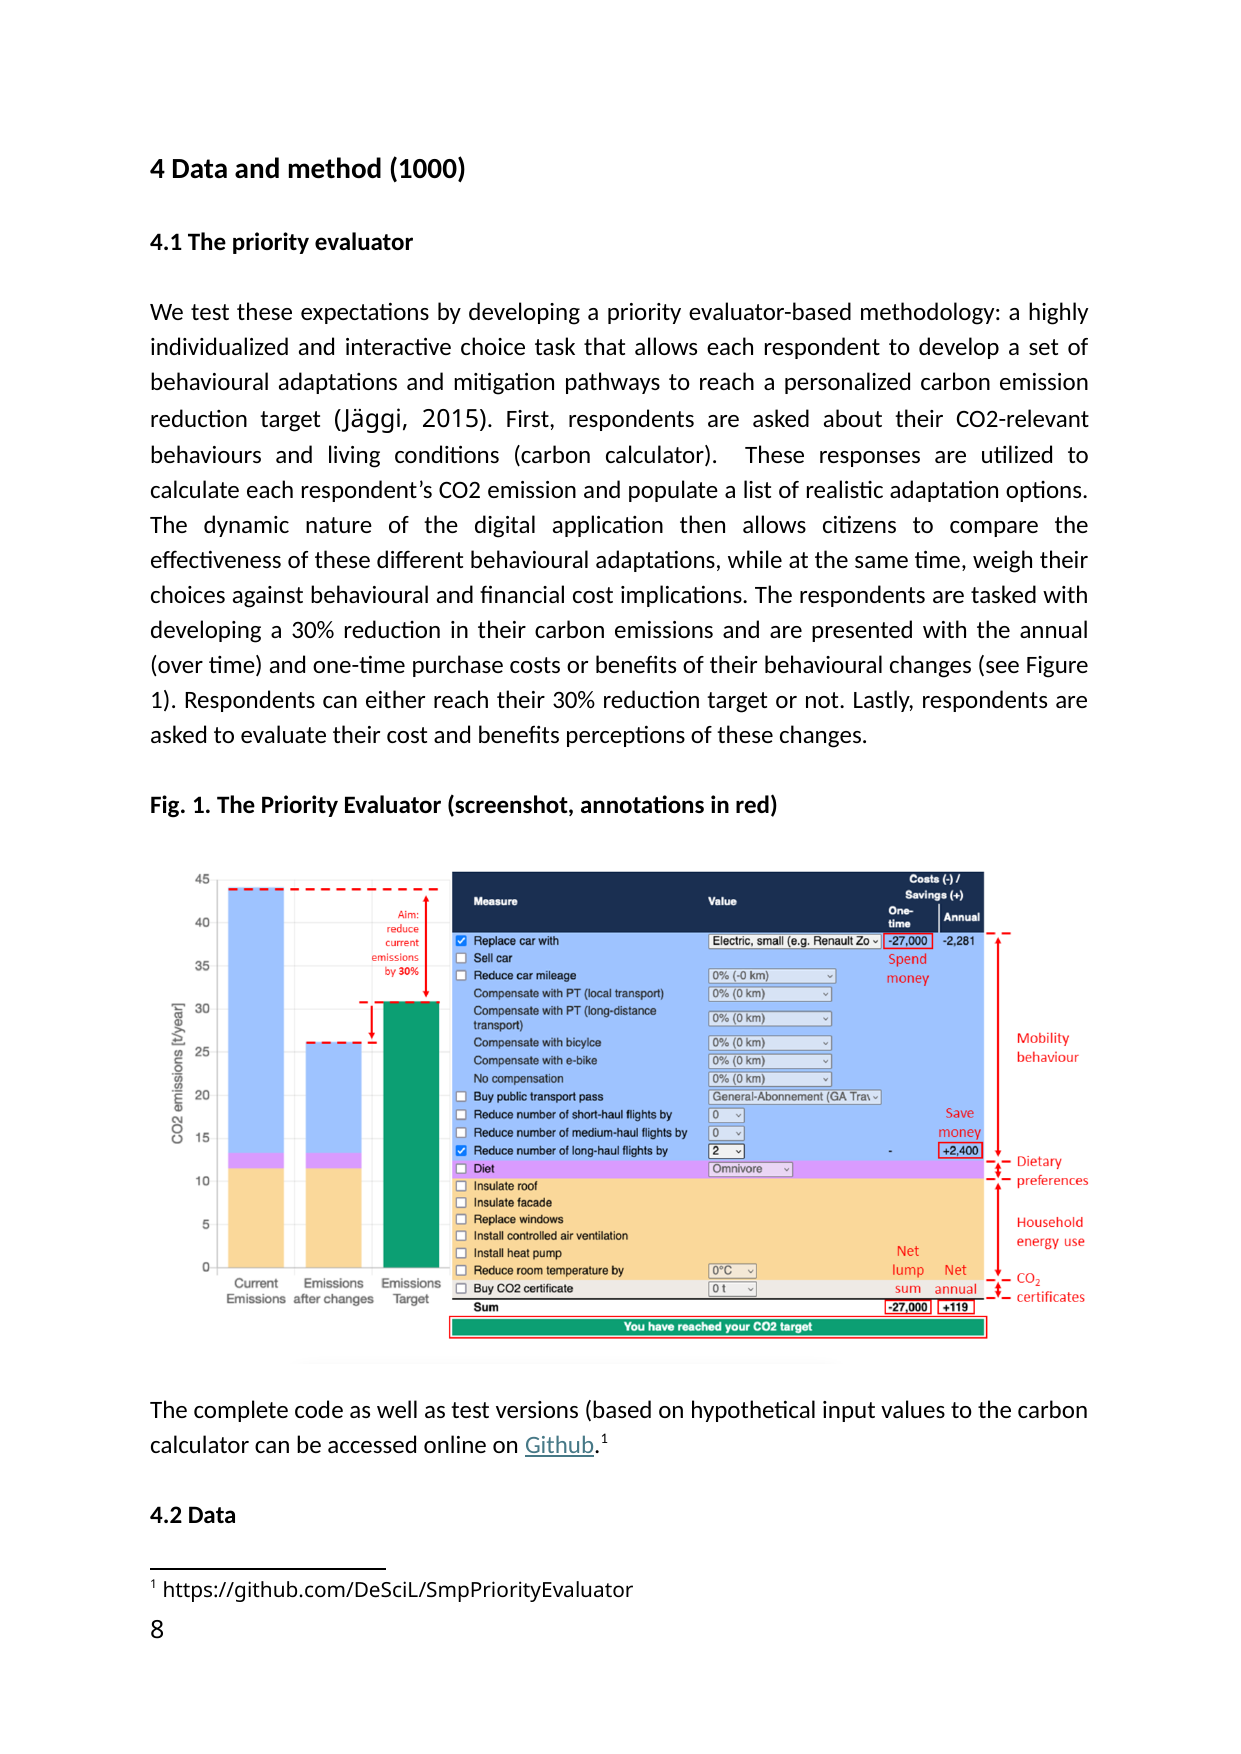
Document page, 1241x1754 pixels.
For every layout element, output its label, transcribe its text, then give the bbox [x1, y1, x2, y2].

text We test these expectations by developing a priority evaluator-based methodology: a highly individualized and interactive choice task that allows each respondent to develop a set of behavioural adaptations and mitigation pathways to reach a personalized carbon emission reduction target . First, respondents are asked about their CO2-relevant behaviours and living conditions (carbon calculator). These responses are utilized to calculate each respondent’s CO2 emission and populate a list of realistic adaptation options. The dynamic nature of the digital application then allows citizens to compare the effectiveness of these different behavioural adaptations, while at the same time, weigh their choices against behavioural and financial cost implications. The respondents are tasked with developing a 30% reduction in their carbon emissions and are presented with the annual (over time) and one-time purchase costs or benefits of their behavioural changes (see Figure 1). Respondents can either reach their 30% reduction target or not. Lastly, respondents are asked to evaluate their cost and benefits perceptions of these changes. [150, 296, 1090, 750]
picture [150, 835, 1091, 1364]
text Fig. 1. The Priority Evaluator (screenshot, annotations in red) [150, 789, 1090, 820]
text 4.1 The priority evaluator [150, 226, 1090, 256]
text The complete code as well as test versions (based on hypothetical input values to the carbon calculator can be accessed online on Github. [150, 1394, 1090, 1460]
text 4.2 Data [150, 1499, 1090, 1530]
text 4 Data and method (1000) [150, 150, 1090, 186]
